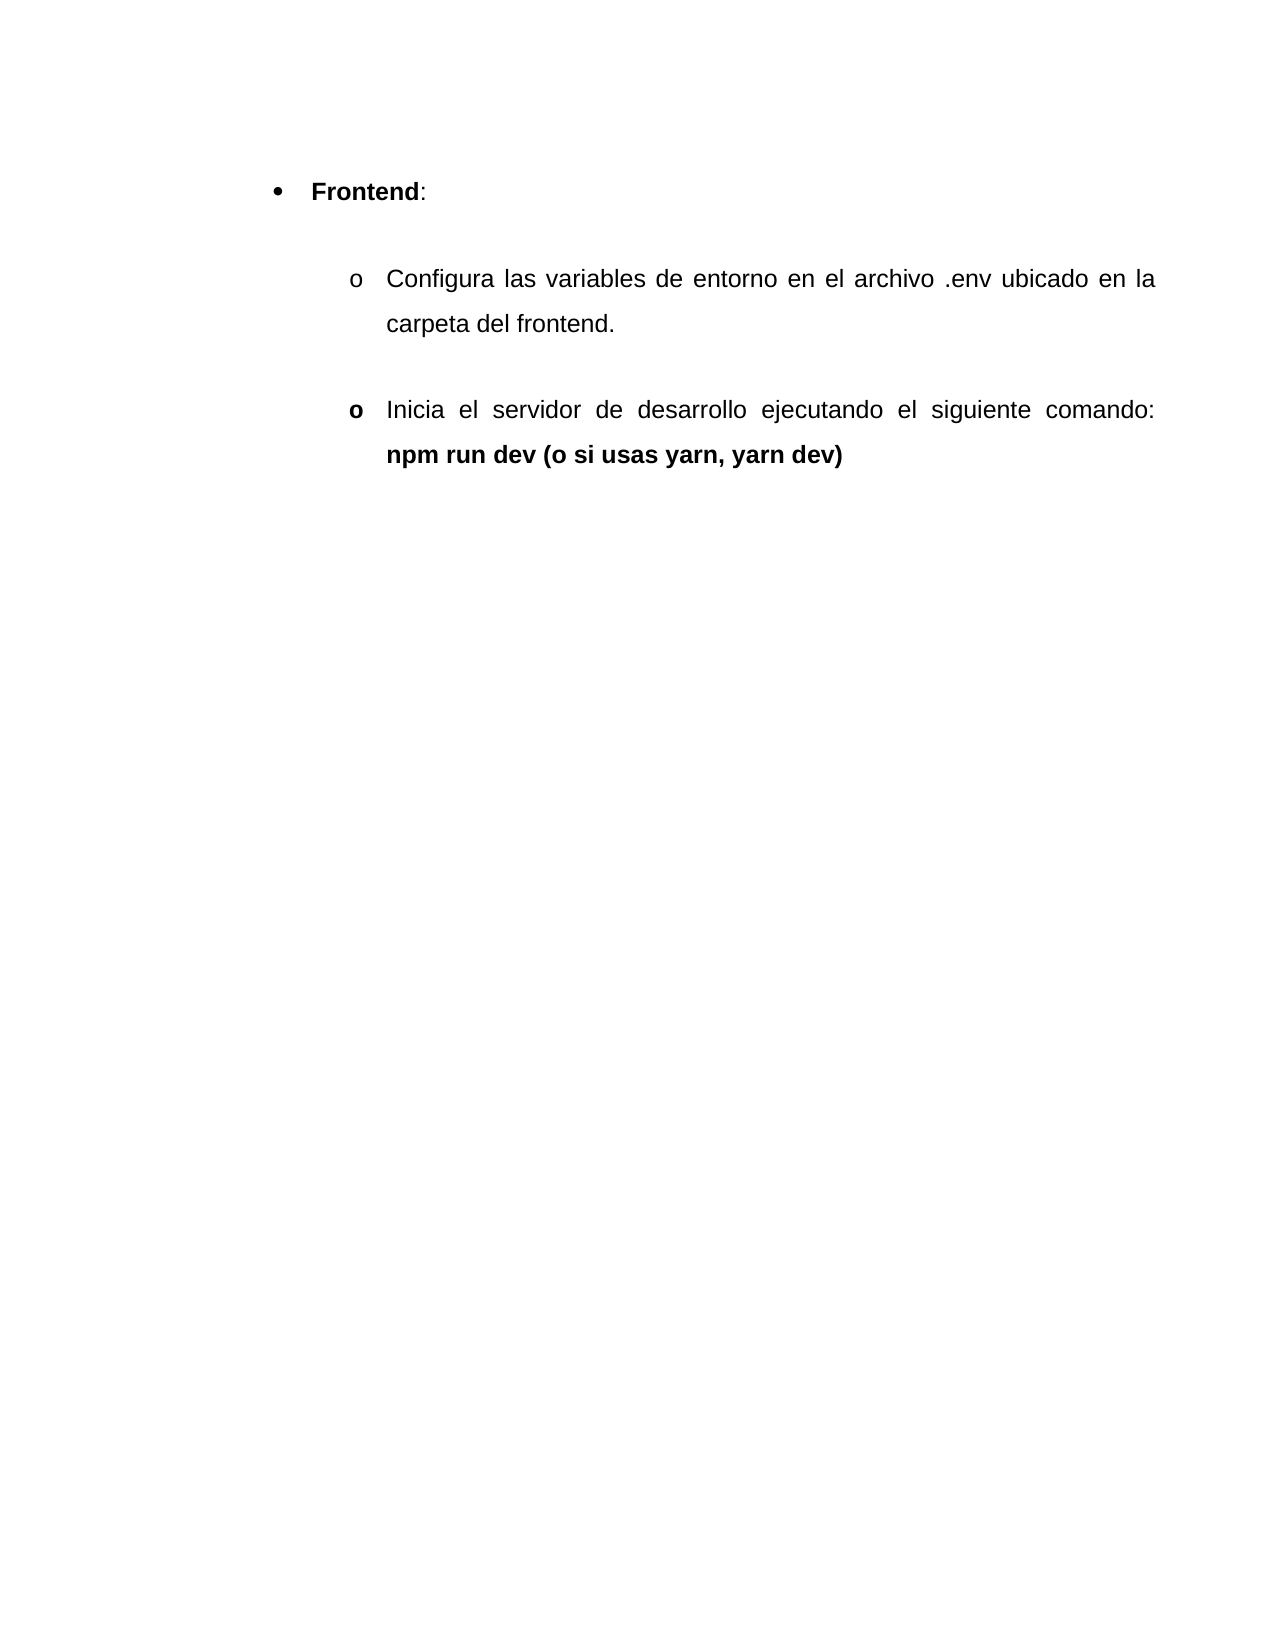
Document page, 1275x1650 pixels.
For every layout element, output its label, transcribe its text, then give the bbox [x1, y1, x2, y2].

list Configura las variables de entorno en el archivo .env ubicado en la carpeta del frontend. [349, 263, 1157, 338]
list Frontend: [274, 177, 1157, 206]
list Inicia el servidor de desarrollo ejecutando el siguiente comando: npm run dev (o si usas yarn, yarn dev) [349, 395, 1157, 469]
